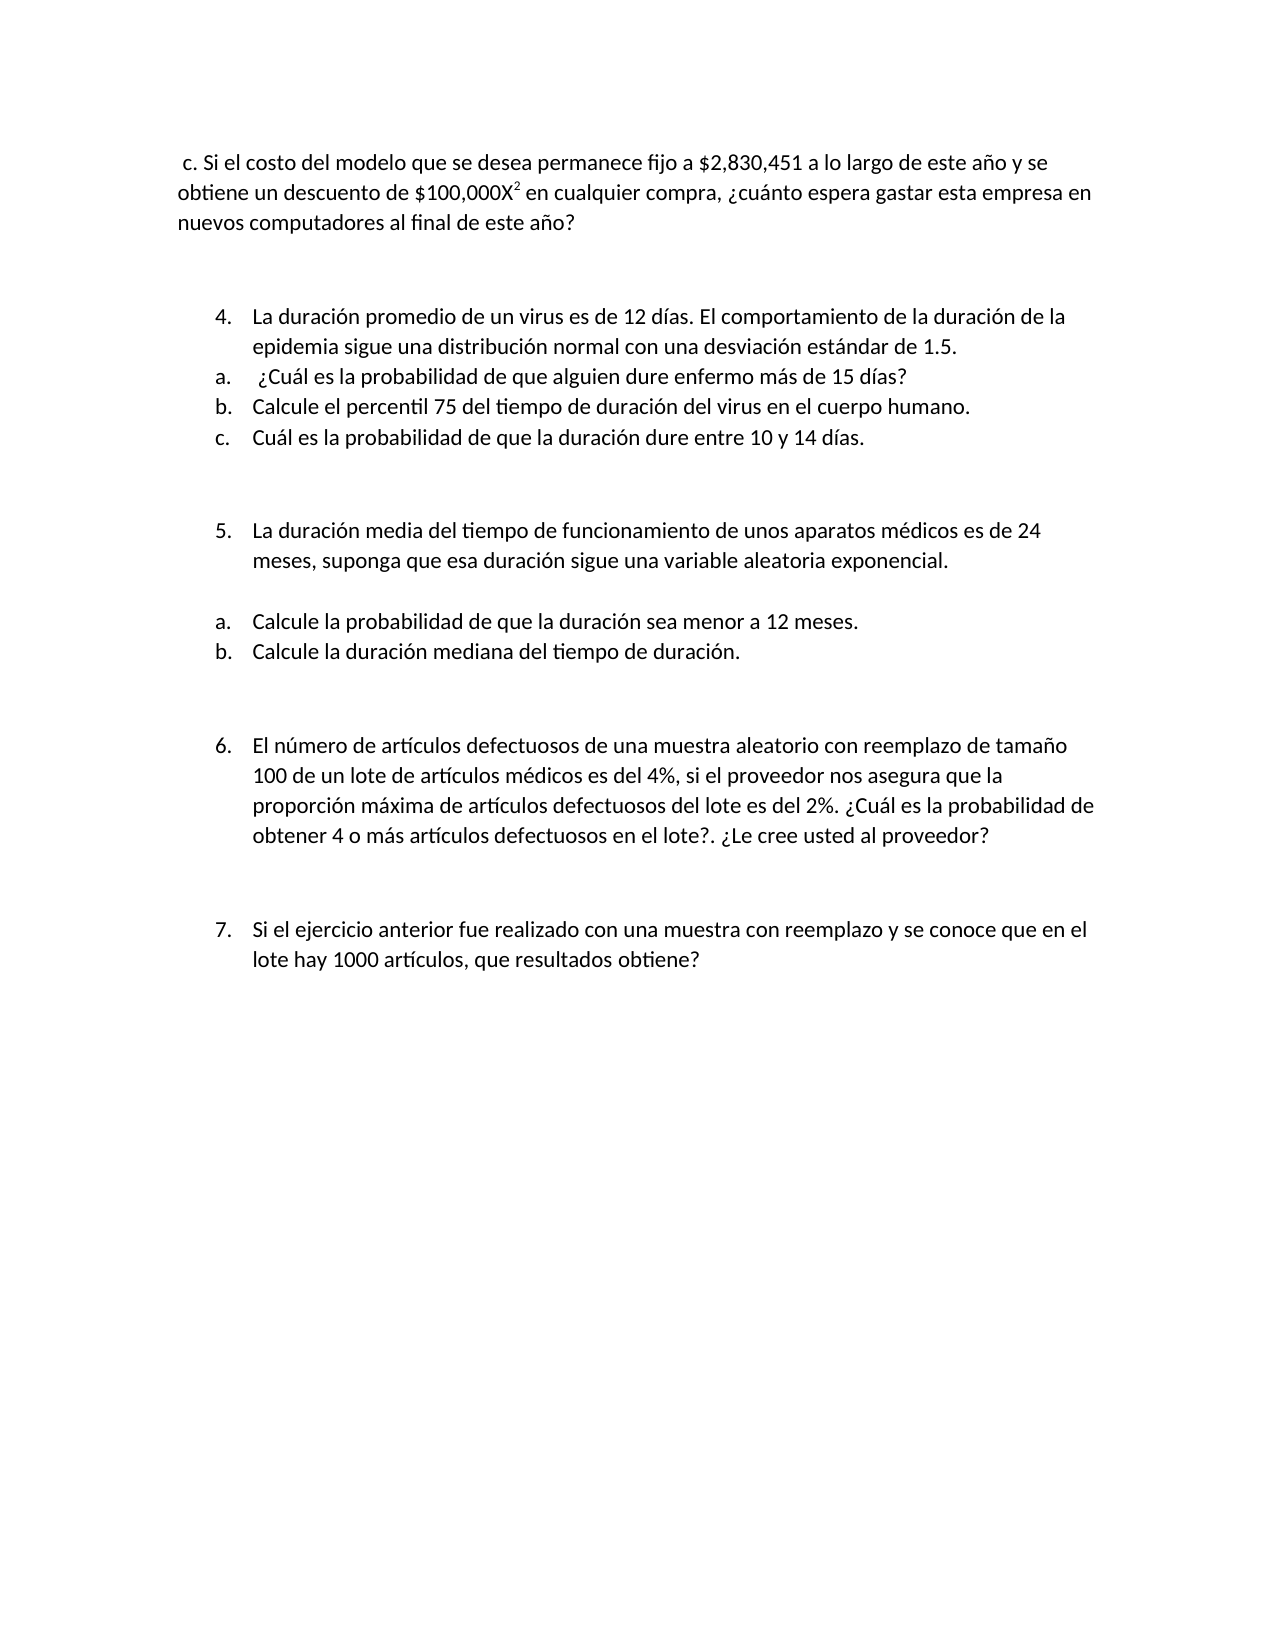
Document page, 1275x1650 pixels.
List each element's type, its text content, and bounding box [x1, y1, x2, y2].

list Calcule la duración mediana del tiempo de duración. [215, 637, 1098, 665]
list El número de artículos defectuosos de una muestra aleatorio con reemplazo de tamaño 100 de un lote de artículos médicos es del 4%, si el proveedor nos asegura que la proporción máxima de artículos defectuosos del lote es del 2%. ¿Cuál es la probabilidad de obtener 4 o más artículos defectuosos en el lote?. ¿Le cree usted al proveedor? [215, 731, 1098, 849]
list Si el ejercicio anterior fue realizado con una muestra con reemplazo y se conoce que en el lote hay 1000 artículos, que resultados obtiene? [215, 915, 1098, 973]
list ¿Cuál es la probabilidad de que alguien dure enfermo más de 15 días? [215, 362, 1098, 390]
text c. Si el costo del modelo que se desea permanece fijo a $2,830,451 a lo largo de este año y se obtiene un descuento de $100,000X2 en cualquier compra, ¿cuánto espera gastar esta empresa en nuevos computadores al final de este año? [177, 148, 1098, 236]
list Cuál es la probabilidad de que la duración dure entre 10 y 14 días. [215, 423, 1098, 451]
list Calcule la probabilidad de que la duración sea menor a 12 meses. [215, 607, 1098, 635]
list Calcule el percentil 75 del tiempo de duración del virus en el cuerpo humano. [215, 392, 1098, 420]
list La duración promedio de un virus es de 12 días. El comportamiento de la duración de la epidemia sigue una distribución normal con una desviación estándar de 1.5. [215, 302, 1098, 360]
list La duración media del tiempo de funcionamiento de unos aparatos médicos es de 24 meses, suponga que esa duración sigue una variable aleatoria exponencial. [215, 516, 1098, 574]
